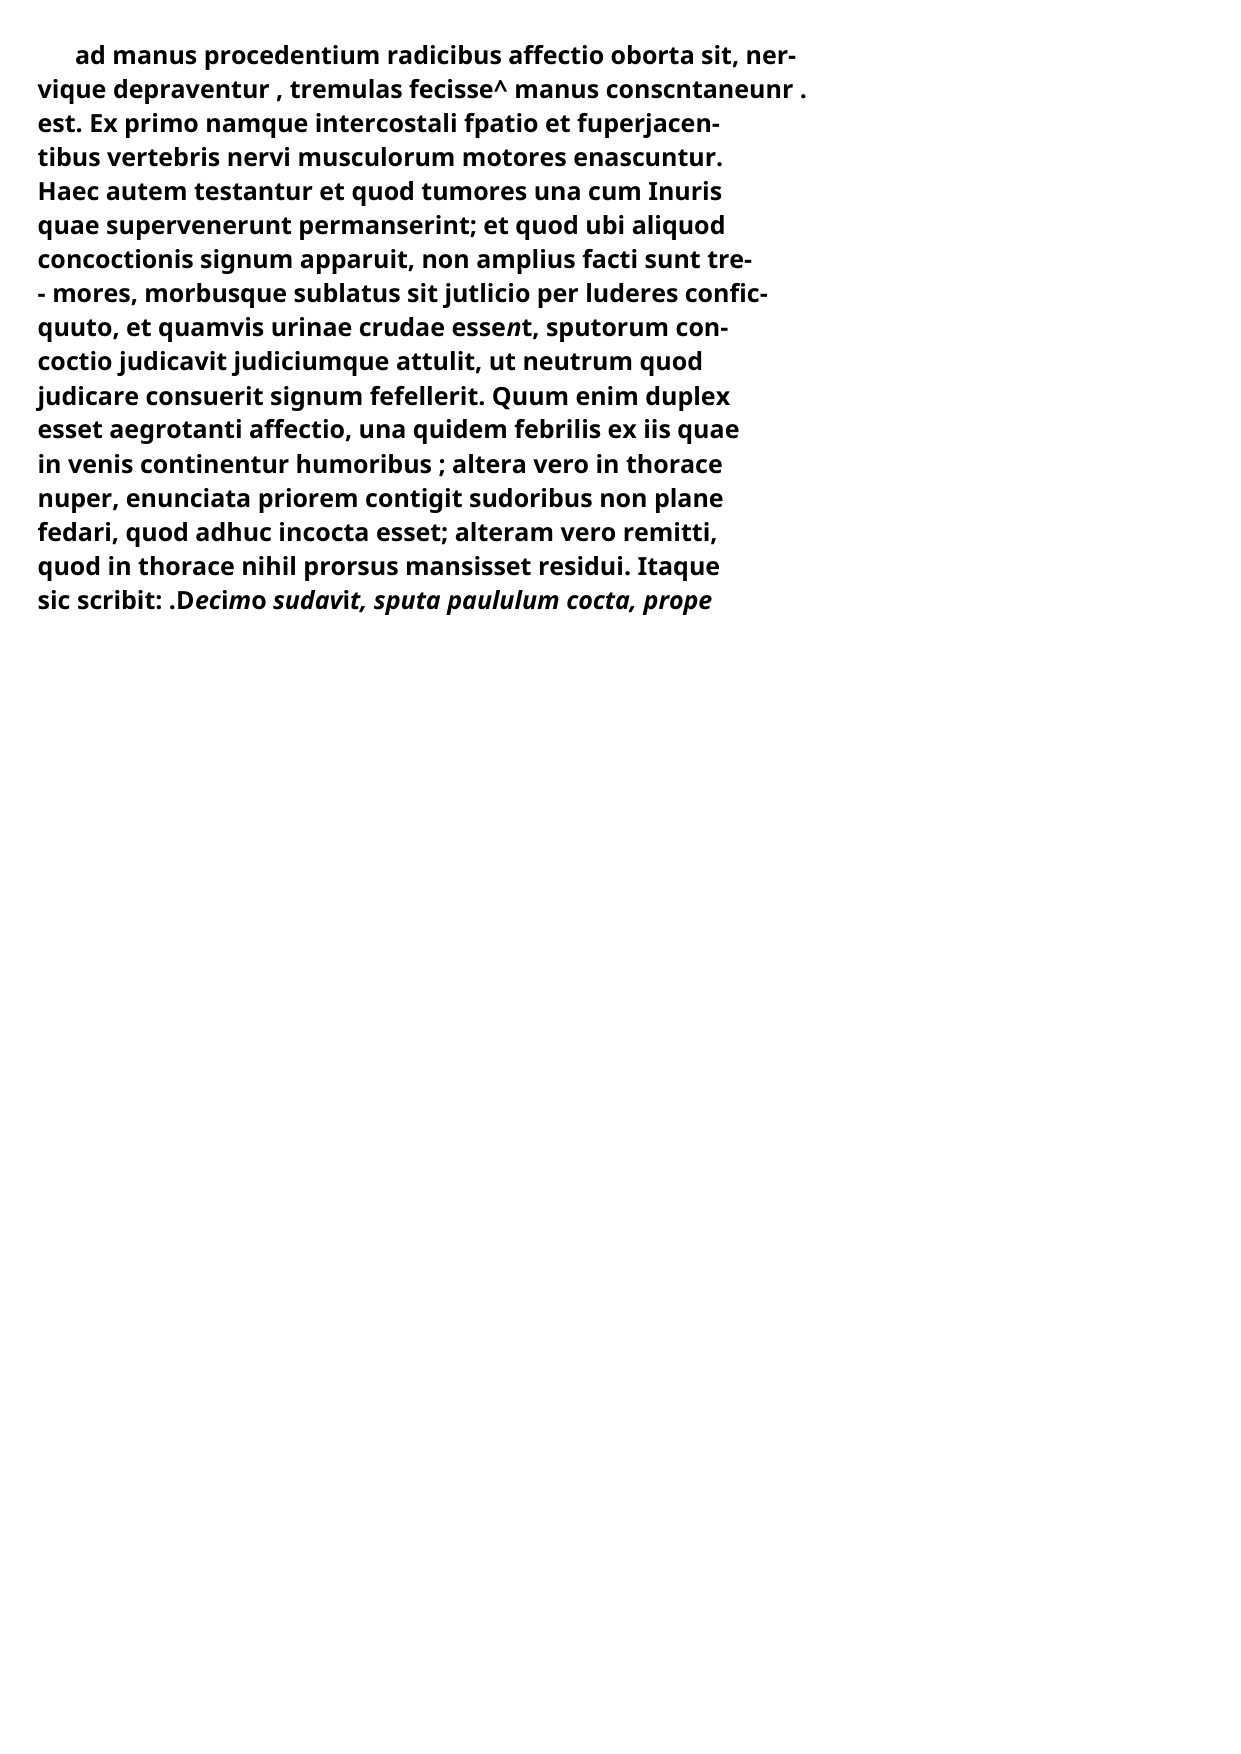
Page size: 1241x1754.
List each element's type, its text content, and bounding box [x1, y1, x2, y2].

text ad manus procedentium radicibus affectio oborta sit, ner- vique depraventur , tremulas fecisse^ manus conscntaneunr . est. Ex primo namque intercostali fpatio et fuperjacen- tibus vertebris nervi musculorum motores enascuntur. Haec autem testantur et quod tumores una cum Inuris quae supervenerunt permanserint; et quod ubi aliquod concoctionis signum apparuit, non amplius facti sunt tre- - mores, morbusque sublatus sit jutlicio per luderes confic- quuto, et quamvis urinae crudae essent, sputorum con- coctio judicavit judiciumque attulit, ut neutrum quod judicare consuerit signum fefellerit. Quum enim duplex esset aegrotanti affectio, una quidem febrilis ex iis quae in venis continentur humoribus ; altera vero in thorace nuper, enunciata priorem contigit sudoribus non plane fedari, quod adhuc incocta esset; alteram vero remitti, quod in thorace nihil prorsus mansisset residui. Itaque sic scribit: .Decimo sudavit, sputa paululum cocta, prope [37, 37, 1203, 617]
